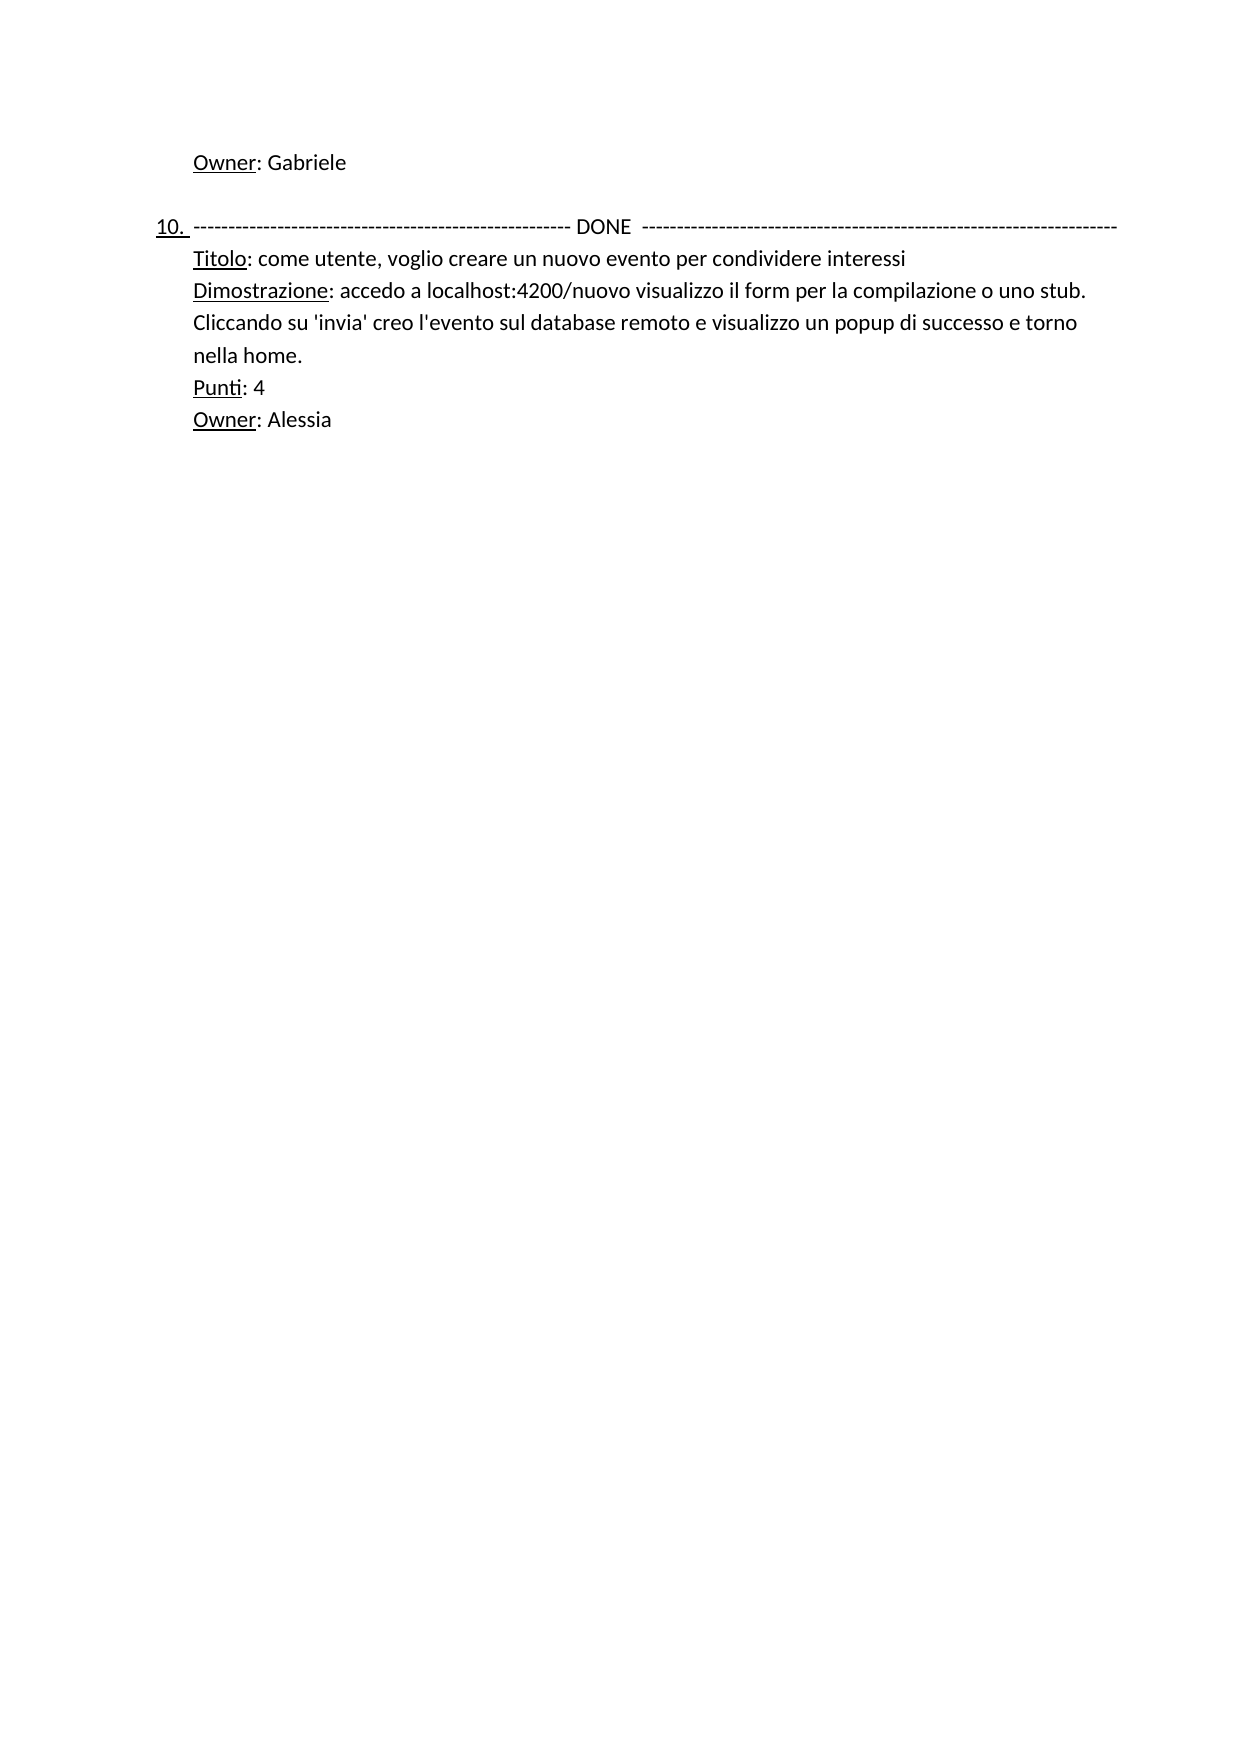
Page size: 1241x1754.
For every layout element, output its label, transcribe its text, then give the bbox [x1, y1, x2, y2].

list ------------------------------------------------------ DONE -------------------------------------------------------------------- Titolo: come utente, voglio creare un nuovo evento per condividere interessi [156, 212, 1122, 272]
list Owner: Gabriele [193, 148, 1122, 176]
list Punti: 4 [193, 373, 1122, 401]
list Owner: Alessia [193, 405, 1122, 433]
list Dimostrazione: accedo a localhost:4200/nuovo visualizzo il form per la compilazione o uno stub. Cliccando su 'invia' creo l'evento sul database remoto e visualizzo un popup di successo e torno nella home. [193, 276, 1122, 369]
